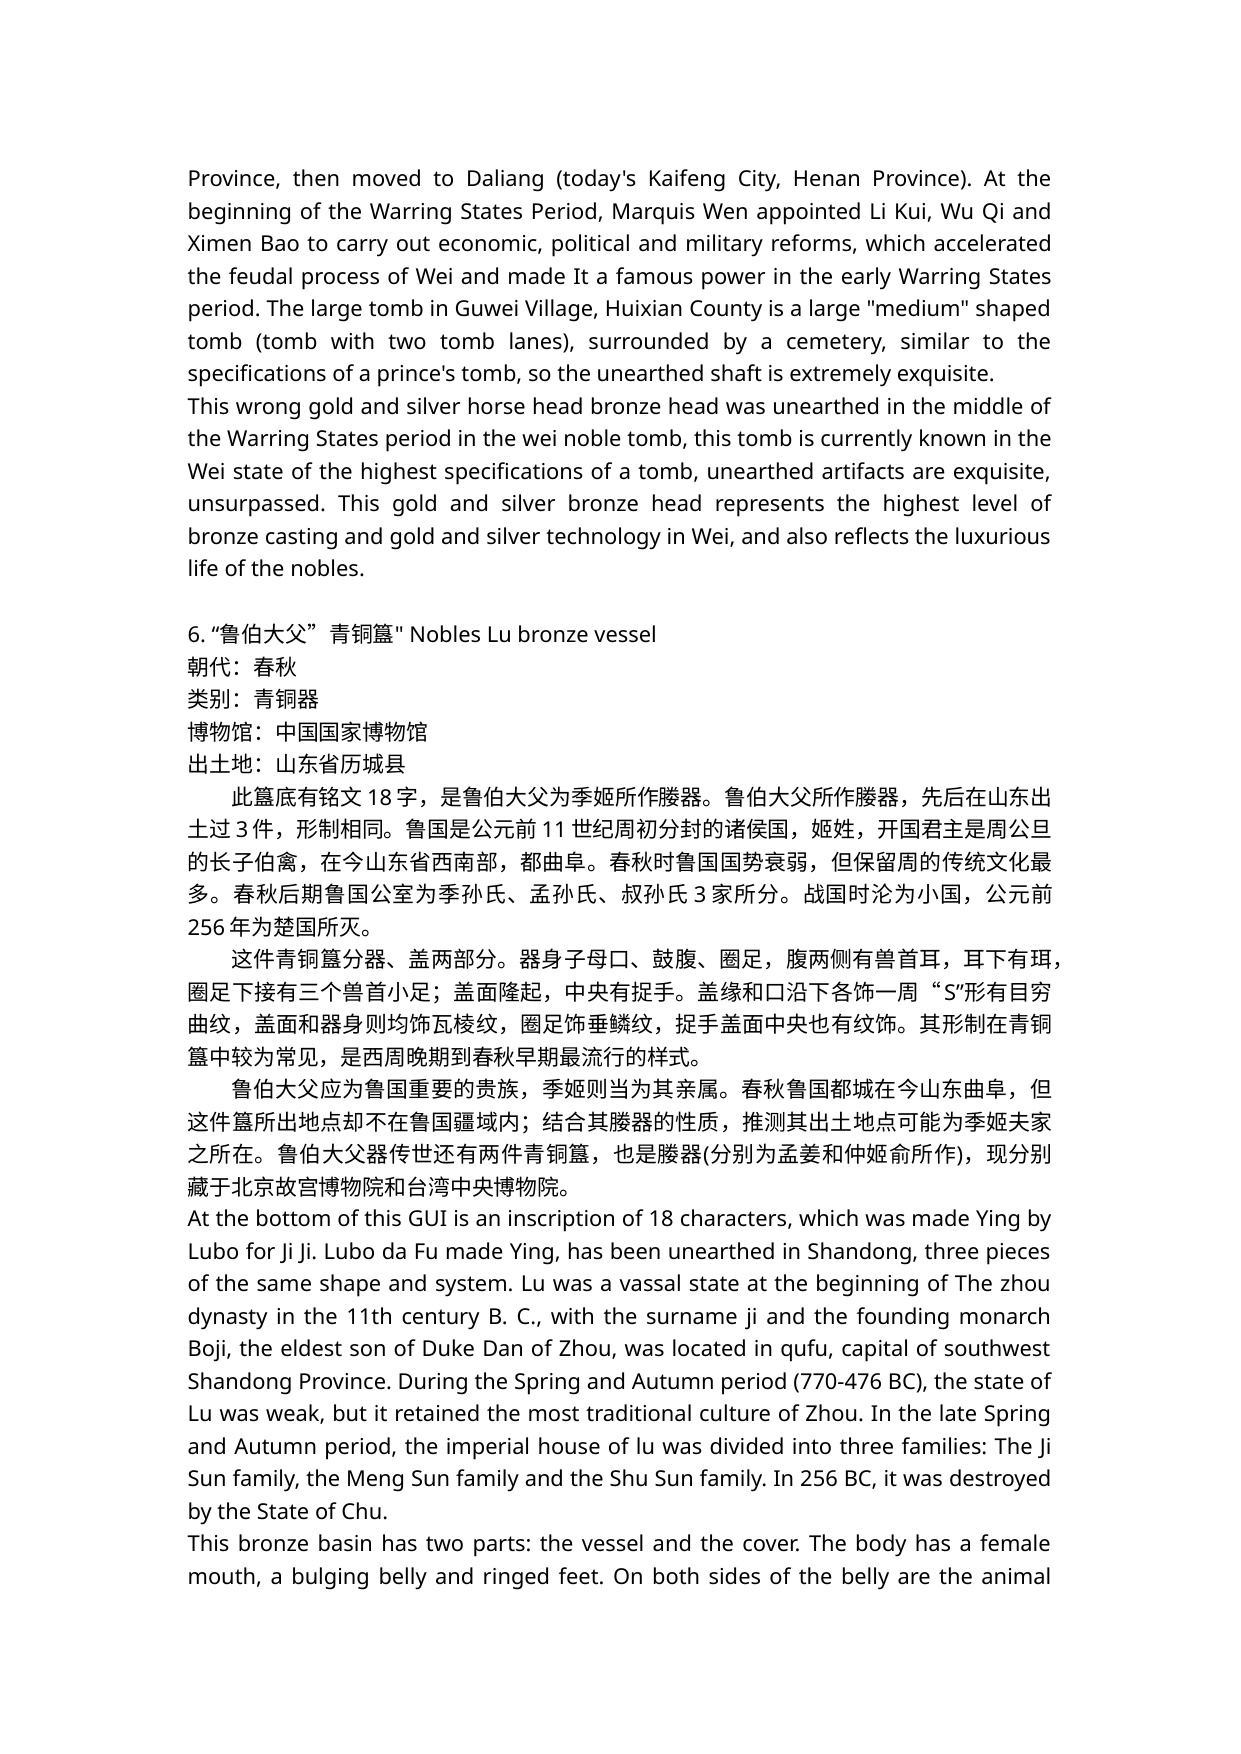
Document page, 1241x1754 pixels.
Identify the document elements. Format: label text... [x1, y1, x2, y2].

text 朝代：春秋 [187, 649, 1053, 682]
text 出土地：山东省历城县 [187, 747, 1053, 779]
text 6. “鲁伯大父”青铜簋" Nobles Lu bronze vessel [187, 617, 1053, 649]
text 博物馆：中国国家博物馆 [187, 714, 1053, 747]
text This wrong gold and silver horse head bronze head was unearthed in the middle of the Warring States period in the wei noble tomb, this tomb is currently known in the Wei state of the highest specifications of a tomb, unearthed artifacts are exquisite, unsurpassed. This gold and silver bronze head represents the highest level of bronze casting and gold and silver technology in Wei, and also reflects the luxurious life of the nobles. [187, 389, 1053, 584]
text 这件青铜簋分器、盖两部分。器身子母口、鼓腹、圈足，腹两侧有兽首耳，耳下有珥，圈足下接有三个兽首小足；盖面隆起，中央有捉手。盖缘和口沿下各饰一周“S”形有目穷曲纹，盖面和器身则均饰瓦棱纹，圈足饰垂鳞纹，捉手盖面中央也有纹饰。其形制在青铜簋中较为常见，是西周晚期到春秋早期最流行的样式。 [187, 942, 1053, 1072]
text 此簋底有铭文18字，是鲁伯大父为季姬所作媵器。鲁伯大父所作媵器，先后在山东出土过3件，形制相同。鲁国是公元前11世纪周初分封的诸侯国，姬姓，开国君主是周公旦的长子伯禽，在今山东省西南部，都曲阜。春秋时鲁国国势衰弱，但保留周的传统文化最多。春秋后期鲁国公室为季孙氏、孟孙氏、叔孙氏3家所分。战国时沦为小国，公元前256年为楚国所灭。 [187, 779, 1053, 942]
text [187, 162, 1053, 389]
text 类别：青铜器 [187, 682, 1053, 714]
text 鲁伯大父应为鲁国重要的贵族，季姬则当为其亲属。春秋鲁国都城在今山东曲阜，但这件簋所出地点却不在鲁国疆域内；结合其媵器的性质，推测其出土地点可能为季姬夫家之所在。鲁伯大父器传世还有两件青铜簋，也是媵器(分别为孟姜和仲姬俞所作)，现分别藏于北京故宫博物院和台湾中央博物院。 [187, 1072, 1053, 1202]
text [187, 1527, 1053, 1592]
